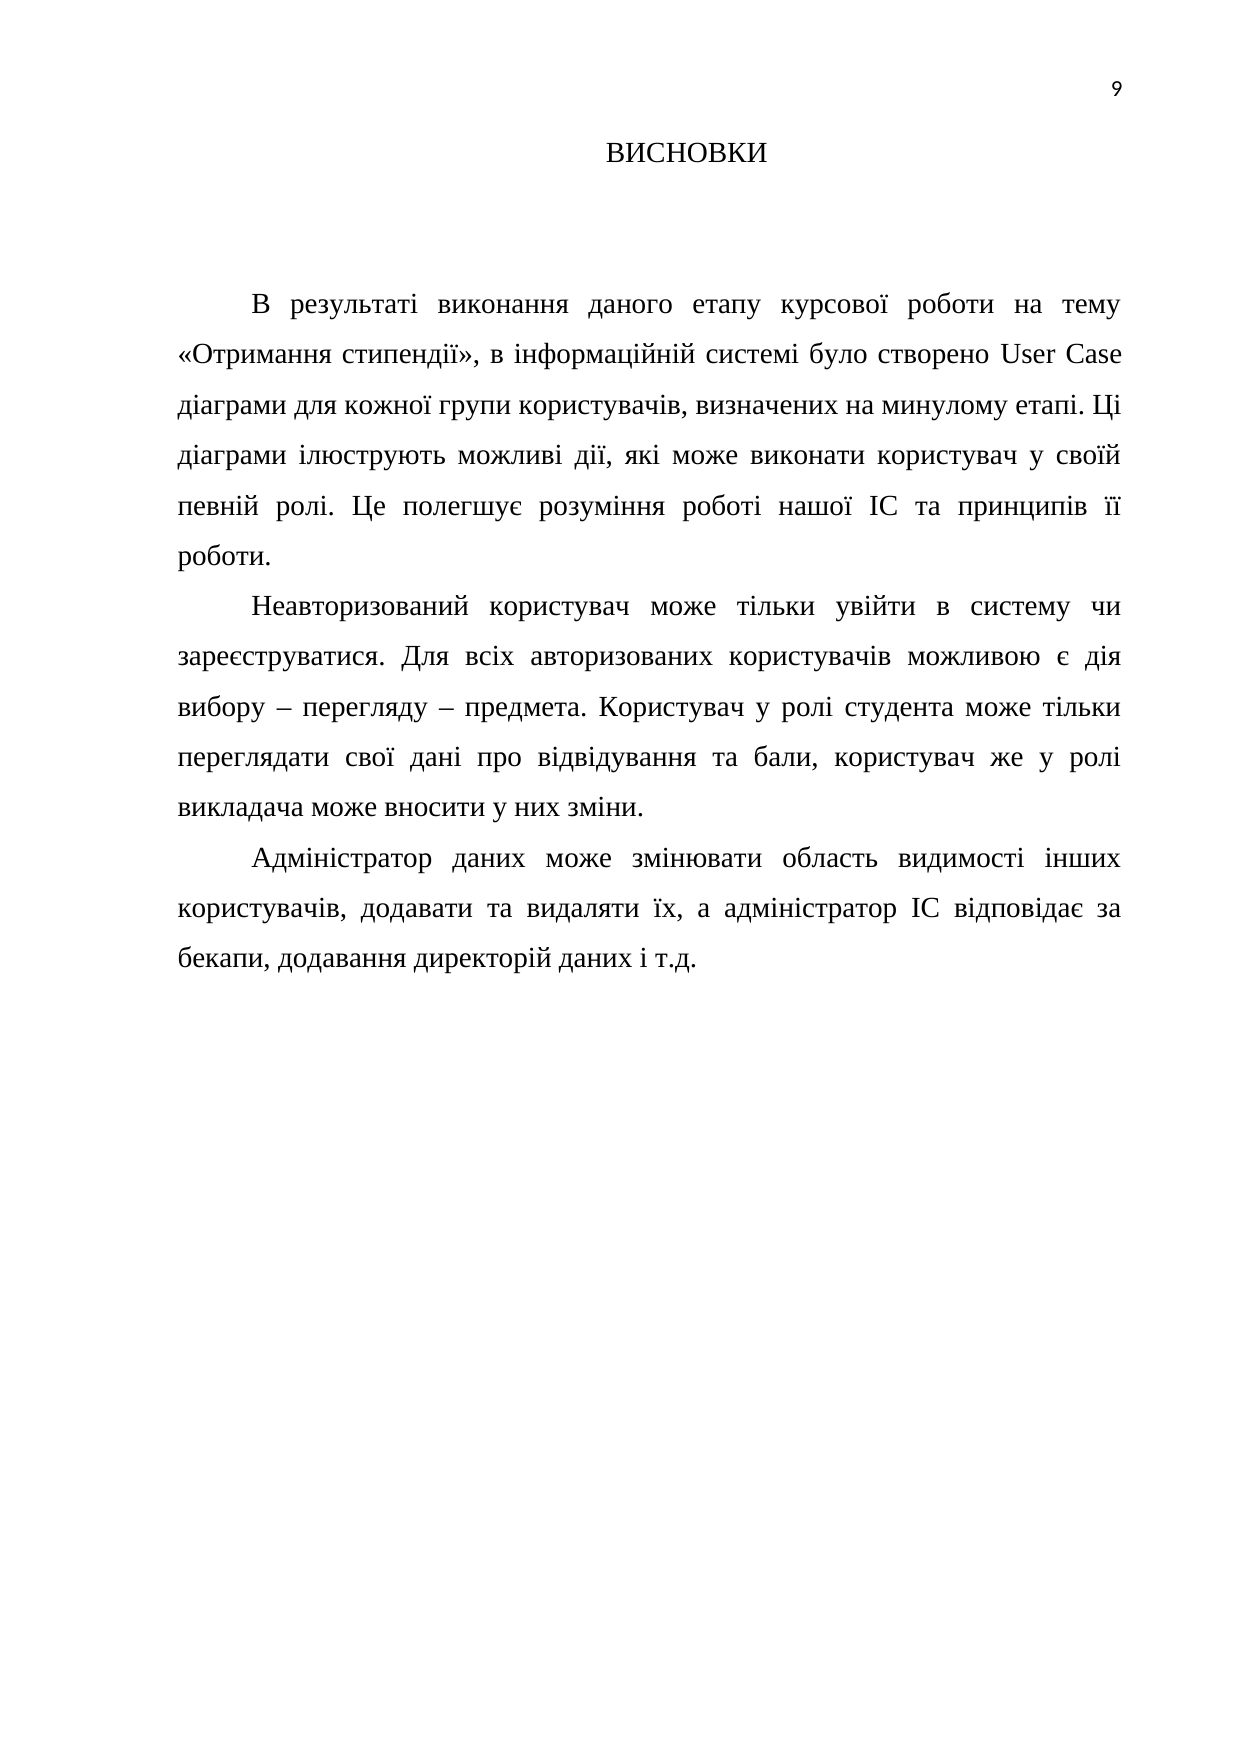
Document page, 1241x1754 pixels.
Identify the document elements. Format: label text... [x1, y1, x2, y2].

subtitle ВИСНОВКИ [177, 135, 1122, 169]
text Неавторизований користувач може тільки увійти в систему чи зареєструватися. Для всіх авторизованих користувачів можливою є дія вибору – перегляду – предмета. Користувач у ролі студента може тільки переглядати свої дані про відвідування та бали, користувач же у ролі викладача може вносити у них зміни. [177, 588, 1122, 823]
text Адміністратор даних може змінювати область видимості інших користувачів, додавати та видаляти їх, а адміністратор ІС відповідає за бекапи, додавання директорій даних і т.д. [177, 840, 1122, 974]
text В результаті виконання даного етапу курсової роботи на тему «Отримання стипендії», в інформаційній системі було створено User Case діаграми для кожної групи користувачів, визначених на минулому етапі. Ці діаграми ілюструють можливі дії, які може виконати користувач у своїй певній ролі. Це полегшує розуміння роботі нашої ІС та принципів її роботи. [177, 286, 1122, 571]
